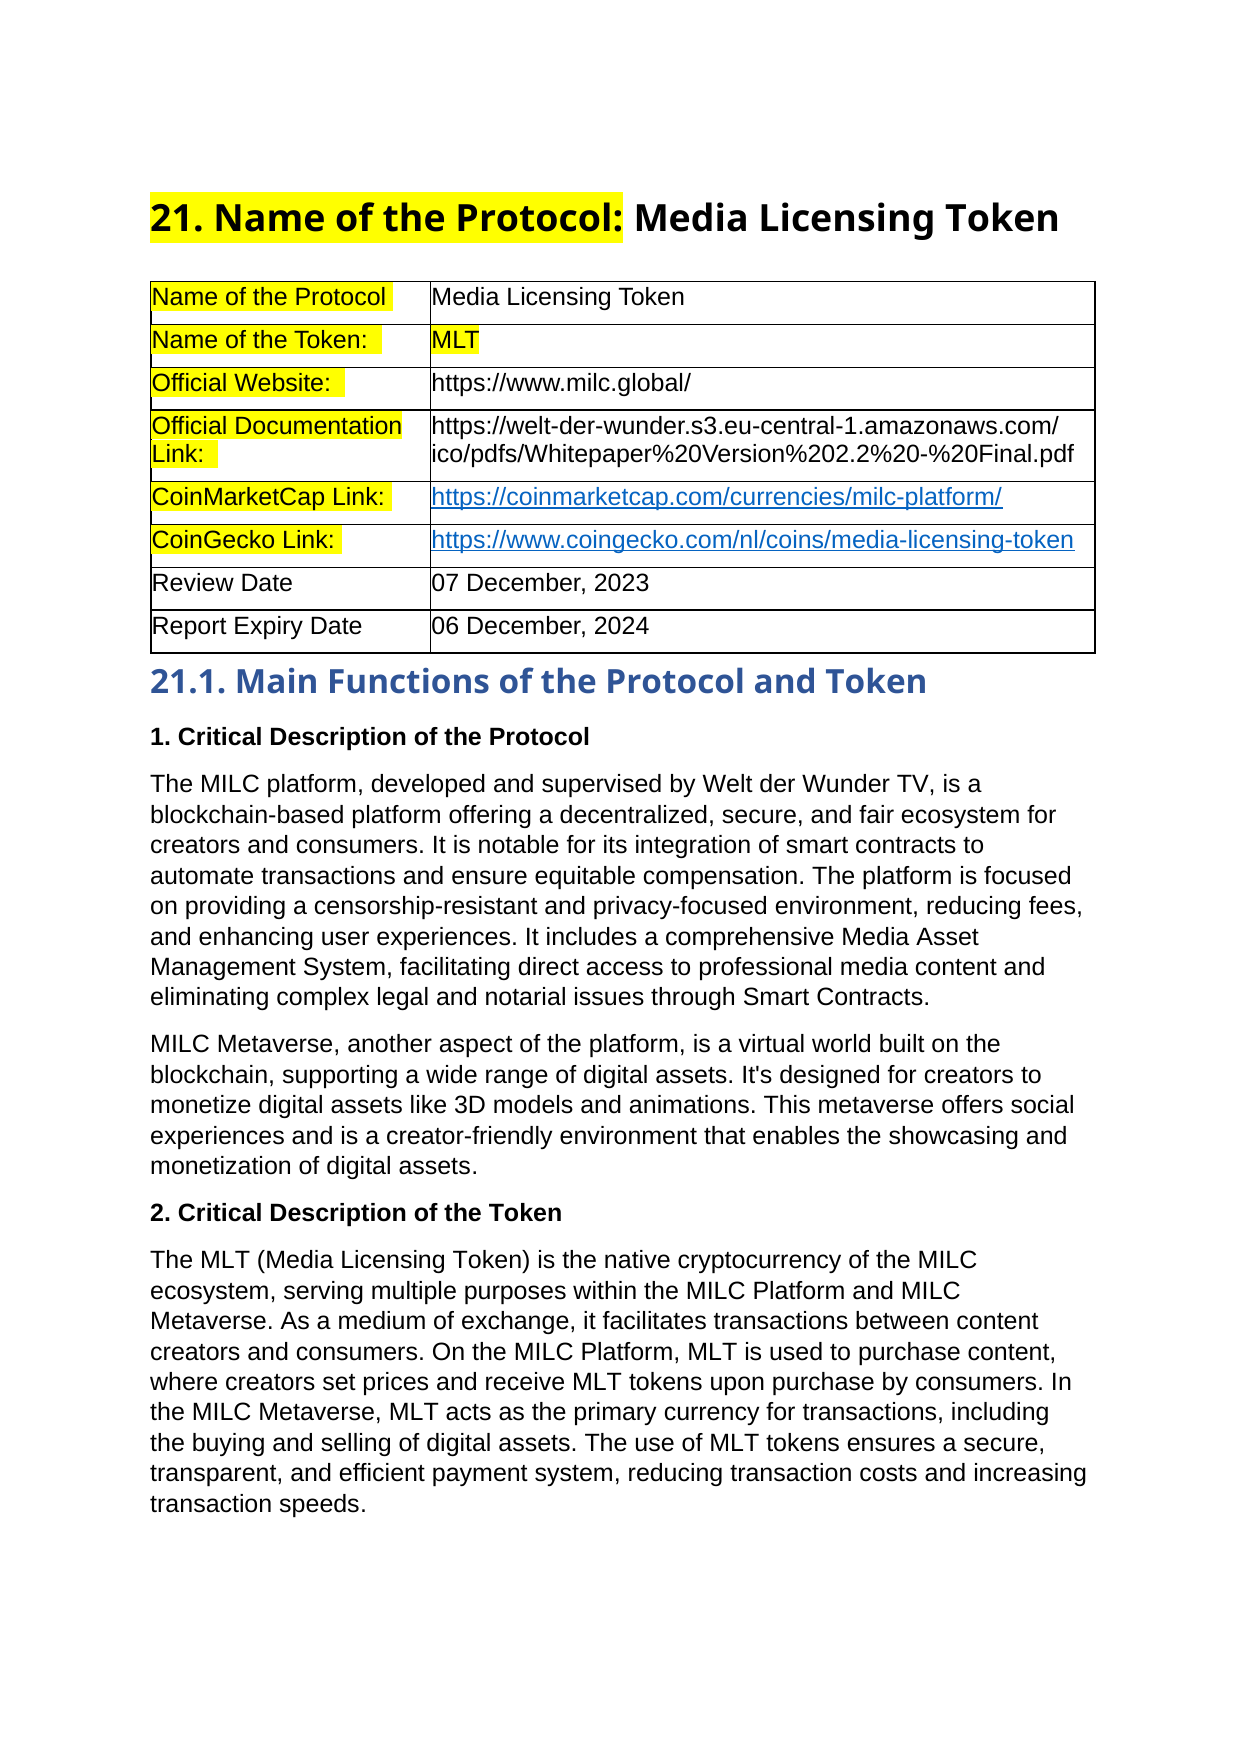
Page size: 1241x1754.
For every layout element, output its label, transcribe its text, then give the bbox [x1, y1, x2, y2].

table_header Name of the Protocol [152, 282, 430, 323]
table_cell CoinMarketCap Link: [152, 482, 430, 523]
table_cell https://www.coingecko.com/nl/coins/media-licensing-token [431, 525, 1094, 566]
text 21.1. Main Functions of the Protocol and Token [150, 658, 1090, 703]
text 2. Critical Description of the Token [150, 1198, 1090, 1227]
table_cell Report Expiry Date [152, 611, 430, 652]
text 21. Name of the Protocol: Media Licensing Token [623, 192, 1090, 243]
text The MLT (Media Licensing Token) is the native cryptocurrency of the MILC ecosystem, serving multiple purposes within the MILC Platform and MILC Metaverse. As a medium of exchange, it facilitates transactions between content creators and consumers. On the MILC Platform, MLT is used to purchase content, where creators set prices and receive MLT tokens upon purchase by consumers. In the MILC Metaverse, MLT acts as the primary currency for transactions, including the buying and selling of digital assets. The use of MLT tokens ensures a secure, transparent, and efficient payment system, reducing transaction costs and increasing transaction speeds​​. [150, 1245, 1090, 1517]
table_header Media Licensing Token [431, 282, 1094, 323]
table_cell https://welt-der-wunder.s3.eu-central-1.amazonaws.com/ico/pdfs/Whitepaper%20Version%202.2%20-%20Final.pdf [431, 411, 1094, 481]
text 1. Critical Description of the Protocol [150, 722, 1090, 751]
table_cell Name of the Token: [152, 325, 430, 366]
table_cell Official Documentation Link: [152, 411, 430, 481]
table_cell https://coinmarketcap.com/currencies/milc-platform/ [431, 482, 1094, 523]
table_cell 07 December, 2023 [431, 568, 1094, 609]
table_cell 06 December, 2024 [431, 611, 1094, 652]
table_cell CoinGecko Link: [152, 525, 430, 566]
table_cell Review Date [152, 568, 430, 609]
text MILC Metaverse, another aspect of the platform, is a virtual world built on the blockchain, supporting a wide range of digital assets. It's designed for creators to monetize digital assets like 3D models and animations. This metaverse offers social experiences and is a creator-friendly environment that enables the showcasing and monetization of digital assets​​​​​​. [150, 1029, 1090, 1180]
table_cell Official Website: [152, 368, 430, 409]
table_cell MLT [431, 325, 1094, 366]
text The MILC platform, developed and supervised by Welt der Wunder TV, is a blockchain-based platform offering a decentralized, secure, and fair ecosystem for creators and consumers. It is notable for its integration of smart contracts to automate transactions and ensure equitable compensation. The platform is focused on providing a censorship-resistant and privacy-focused environment, reducing fees, and enhancing user experiences. It includes a comprehensive Media Asset Management System, facilitating direct access to professional media content and eliminating complex legal and notarial issues through Smart Contracts. [150, 769, 1090, 1011]
table_cell https://www.milc.global/ [431, 368, 1094, 409]
